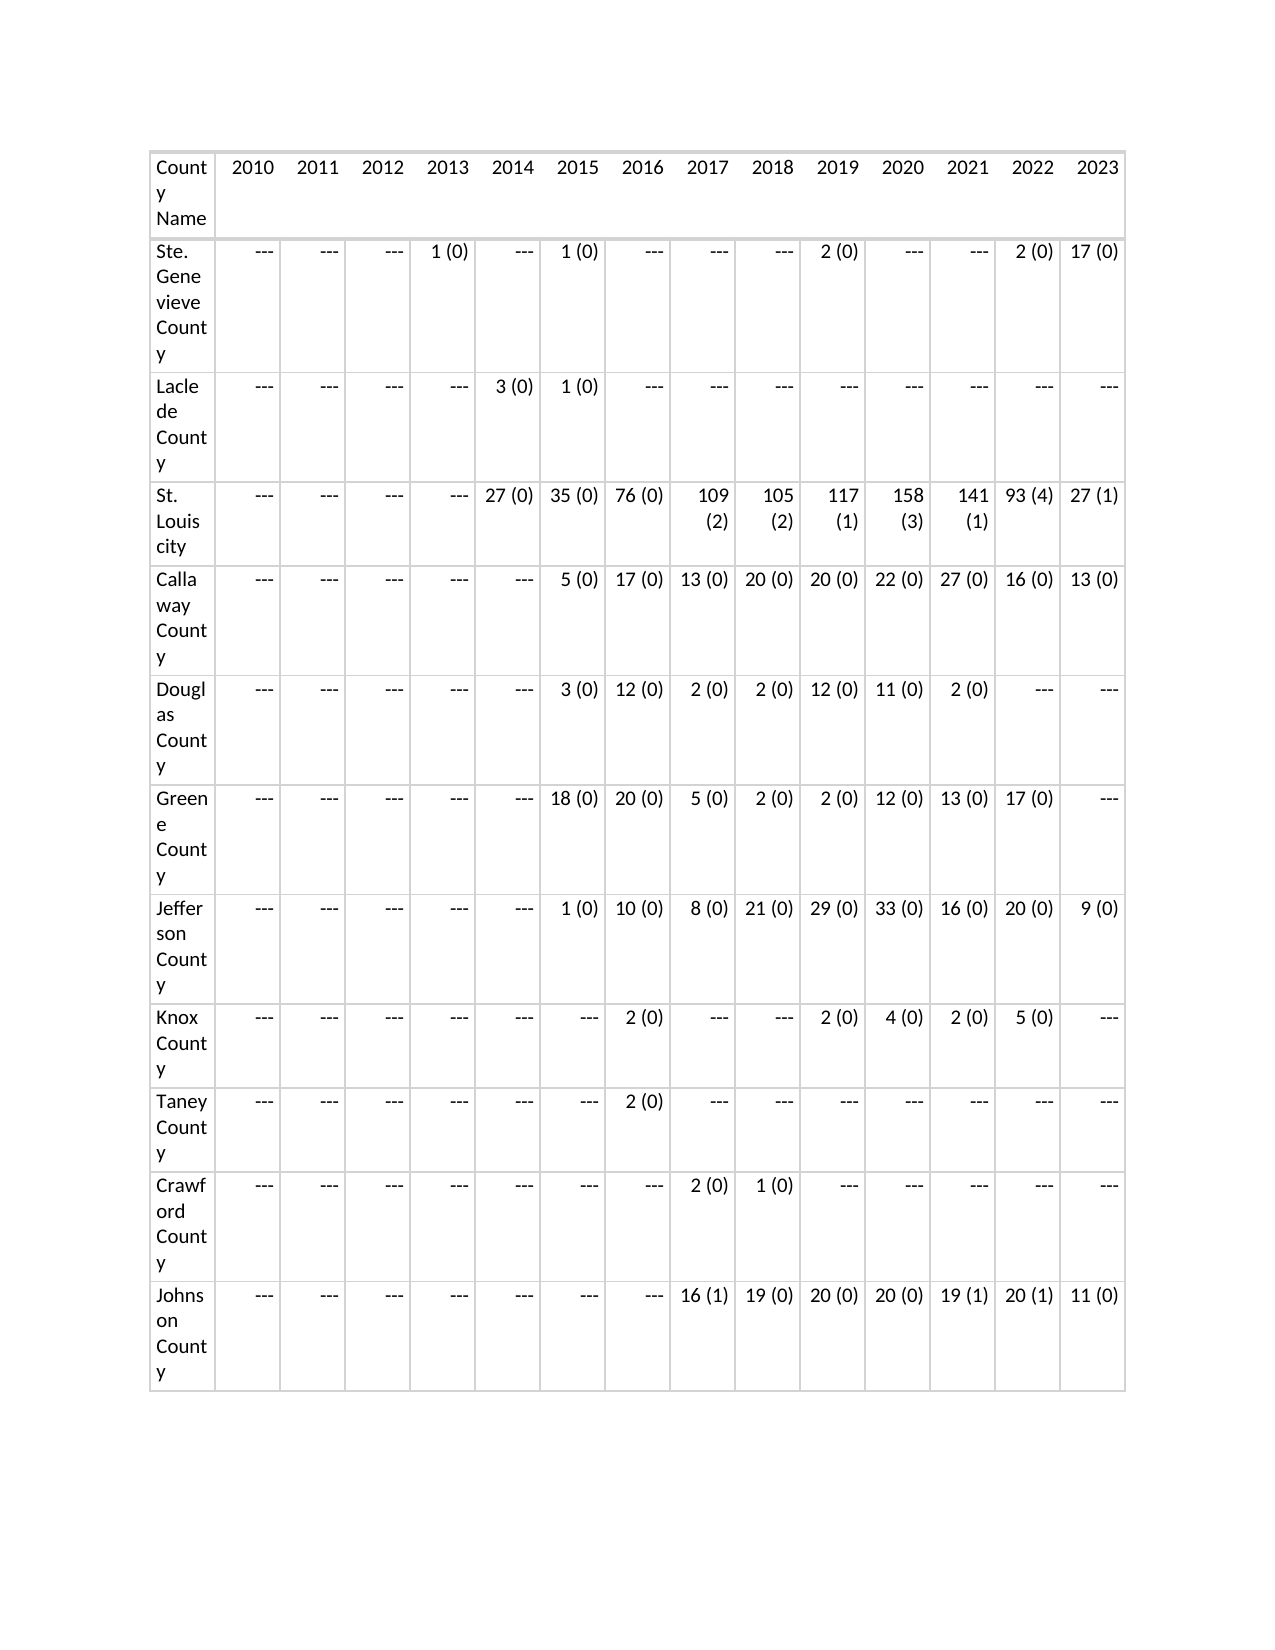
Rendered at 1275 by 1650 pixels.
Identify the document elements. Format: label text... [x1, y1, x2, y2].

table_cell 17 (0) [1061, 241, 1124, 372]
table_cell 21 (0) [736, 895, 799, 1003]
table_cell 2 (0) [996, 241, 1059, 372]
table_cell --- [411, 373, 474, 481]
table_cell 2 (0) [931, 1005, 994, 1087]
table_cell 1 (0) [736, 1173, 799, 1281]
table_cell --- [736, 1089, 799, 1171]
table_cell 2 (0) [736, 786, 799, 893]
table_cell 20 (0) [866, 1282, 929, 1390]
table_header County Name [151, 154, 214, 237]
table_cell 158 (3) [866, 483, 929, 565]
table_cell St. Louis city [151, 483, 214, 565]
table_header 2019 [800, 154, 865, 237]
table_cell --- [996, 1089, 1059, 1171]
table_cell Greene County [151, 786, 214, 893]
table_cell --- [1061, 676, 1124, 784]
table_cell --- [346, 373, 409, 481]
table_cell --- [671, 373, 734, 481]
table_cell --- [541, 1282, 604, 1390]
table_cell --- [736, 241, 799, 372]
table_cell 29 (0) [801, 895, 864, 1003]
table_cell --- [281, 895, 344, 1003]
table_cell 3 (0) [541, 676, 604, 784]
table_cell Callaway County [151, 567, 214, 674]
table_cell --- [801, 373, 864, 481]
table_cell --- [606, 1282, 669, 1390]
table_cell --- [216, 676, 279, 784]
table_cell --- [346, 1089, 409, 1171]
table_cell --- [281, 567, 344, 674]
table_cell 2 (0) [671, 676, 734, 784]
table_cell 19 (0) [736, 1282, 799, 1390]
table_cell --- [411, 895, 474, 1003]
table_cell --- [216, 567, 279, 674]
table_cell --- [346, 1282, 409, 1390]
table_cell --- [281, 786, 344, 893]
table_cell --- [1061, 1089, 1124, 1171]
table_cell 33 (0) [866, 895, 929, 1003]
table_cell --- [476, 241, 539, 372]
table_header 2016 [605, 154, 670, 237]
table_cell 8 (0) [671, 895, 734, 1003]
table_cell 76 (0) [606, 483, 669, 565]
table_cell 27 (1) [1061, 483, 1124, 565]
table_cell 27 (0) [931, 567, 994, 674]
table_cell --- [411, 1173, 474, 1281]
table_cell --- [671, 241, 734, 372]
table_cell 13 (0) [931, 786, 994, 893]
table_cell --- [1061, 1173, 1124, 1281]
table_header 2023 [1060, 154, 1124, 237]
table_cell --- [216, 373, 279, 481]
table_cell --- [411, 786, 474, 893]
table_cell --- [216, 895, 279, 1003]
table_cell 141 (1) [931, 483, 994, 565]
table_header 2018 [735, 154, 800, 237]
table_header 2020 [865, 154, 930, 237]
table_cell 5 (0) [996, 1005, 1059, 1087]
table_cell 2 (0) [801, 1005, 864, 1087]
table_cell --- [411, 1282, 474, 1390]
table_header 2012 [345, 154, 410, 237]
table_cell Knox County [151, 1005, 214, 1087]
table_cell 4 (0) [866, 1005, 929, 1087]
table_cell --- [606, 1173, 669, 1281]
table_cell --- [736, 373, 799, 481]
table_cell 1 (0) [411, 241, 474, 372]
table_cell --- [931, 241, 994, 372]
table_cell 11 (0) [866, 676, 929, 784]
table_cell --- [346, 1173, 409, 1281]
table_cell --- [411, 676, 474, 784]
table_cell 16 (0) [996, 567, 1059, 674]
table_cell --- [801, 1173, 864, 1281]
table_cell 12 (0) [866, 786, 929, 893]
table_cell Laclede County [151, 373, 214, 481]
table_cell --- [931, 1089, 994, 1171]
table_header 2010 [216, 154, 280, 237]
table_cell --- [996, 676, 1059, 784]
table_cell --- [1061, 373, 1124, 481]
table_cell 20 (0) [606, 786, 669, 893]
table_cell --- [866, 373, 929, 481]
table_cell --- [216, 1089, 279, 1171]
table_cell --- [476, 567, 539, 674]
table_cell 20 (0) [801, 1282, 864, 1390]
table_cell --- [736, 1005, 799, 1087]
table_cell --- [606, 373, 669, 481]
table_cell 1 (0) [541, 373, 604, 481]
table_cell 13 (0) [671, 567, 734, 674]
table_cell --- [476, 1005, 539, 1087]
table_cell 2 (0) [801, 786, 864, 893]
table_cell 22 (0) [866, 567, 929, 674]
table_cell --- [476, 1089, 539, 1171]
table_cell Ste. Genevieve County [151, 241, 214, 372]
table_cell 17 (0) [996, 786, 1059, 893]
table_header 2015 [540, 154, 605, 237]
table_cell 19 (1) [931, 1282, 994, 1390]
table_cell 105 (2) [736, 483, 799, 565]
table_cell --- [216, 1173, 279, 1281]
table_cell --- [671, 1089, 734, 1171]
table_cell --- [346, 241, 409, 372]
table_cell --- [801, 1089, 864, 1171]
table_header 2021 [930, 154, 995, 237]
table_header 2013 [410, 154, 475, 237]
table_cell --- [541, 1005, 604, 1087]
table_cell --- [216, 786, 279, 893]
table_cell 2 (0) [736, 676, 799, 784]
table_cell 2 (0) [671, 1173, 734, 1281]
table_cell 27 (0) [476, 483, 539, 565]
table_header 2022 [995, 154, 1060, 237]
table_cell 10 (0) [606, 895, 669, 1003]
table_cell 17 (0) [606, 567, 669, 674]
table_cell 2 (0) [606, 1005, 669, 1087]
table_cell --- [346, 567, 409, 674]
table_cell 20 (0) [996, 895, 1059, 1003]
table_cell 117 (1) [801, 483, 864, 565]
table_cell 18 (0) [541, 786, 604, 893]
table_cell --- [866, 1173, 929, 1281]
table_cell --- [541, 1173, 604, 1281]
table_cell 9 (0) [1061, 895, 1124, 1003]
table_cell --- [996, 373, 1059, 481]
table_cell --- [1061, 786, 1124, 893]
table_cell 5 (0) [541, 567, 604, 674]
table_header 2011 [280, 154, 345, 237]
table_cell --- [411, 567, 474, 674]
table_cell --- [281, 676, 344, 784]
table_cell 3 (0) [476, 373, 539, 481]
table_cell Taney County [151, 1089, 214, 1171]
table_cell --- [411, 1089, 474, 1171]
table_cell --- [411, 483, 474, 565]
table_cell --- [671, 1005, 734, 1087]
table_cell 16 (1) [671, 1282, 734, 1390]
table_cell 16 (0) [931, 895, 994, 1003]
table_cell 2 (0) [931, 676, 994, 784]
table_cell --- [281, 1089, 344, 1171]
table_cell 20 (1) [996, 1282, 1059, 1390]
table_header 2017 [670, 154, 735, 237]
table_cell --- [996, 1173, 1059, 1281]
table_cell --- [476, 786, 539, 893]
table_cell --- [346, 483, 409, 565]
table_cell 2 (0) [801, 241, 864, 372]
table_cell --- [216, 241, 279, 372]
table_cell --- [476, 1173, 539, 1281]
table_cell --- [216, 1282, 279, 1390]
table_cell --- [476, 895, 539, 1003]
table_cell --- [281, 483, 344, 565]
table_cell --- [411, 1005, 474, 1087]
table_cell --- [476, 1282, 539, 1390]
table_cell --- [281, 1282, 344, 1390]
table_cell 35 (0) [541, 483, 604, 565]
table_cell --- [346, 786, 409, 893]
table_cell --- [346, 1005, 409, 1087]
table_cell --- [541, 1089, 604, 1171]
table_cell 1 (0) [541, 895, 604, 1003]
table_cell 20 (0) [801, 567, 864, 674]
table_cell 109 (2) [671, 483, 734, 565]
table_cell 12 (0) [606, 676, 669, 784]
table_header 2014 [475, 154, 540, 237]
table_cell 93 (4) [996, 483, 1059, 565]
table_cell --- [1061, 1005, 1124, 1087]
table_cell Jefferson County [151, 895, 214, 1003]
table_cell --- [476, 676, 539, 784]
table_cell 11 (0) [1061, 1282, 1124, 1390]
table_cell --- [866, 1089, 929, 1171]
table_cell --- [281, 1005, 344, 1087]
table_cell --- [216, 483, 279, 565]
table_cell 12 (0) [801, 676, 864, 784]
table_cell Douglas County [151, 676, 214, 784]
table_cell 2 (0) [606, 1089, 669, 1171]
table_cell Crawford County [151, 1173, 214, 1281]
table_cell --- [931, 373, 994, 481]
table_cell --- [346, 676, 409, 784]
table_cell 13 (0) [1061, 567, 1124, 674]
table_cell 20 (0) [736, 567, 799, 674]
table_cell 5 (0) [671, 786, 734, 893]
table_cell 1 (0) [541, 241, 604, 372]
table_cell --- [346, 895, 409, 1003]
table_cell --- [281, 373, 344, 481]
table_cell --- [866, 241, 929, 372]
table_cell Johnson County [151, 1282, 214, 1390]
table_cell --- [216, 1005, 279, 1087]
table_cell --- [931, 1173, 994, 1281]
table_cell --- [281, 1173, 344, 1281]
table_cell --- [606, 241, 669, 372]
table_cell --- [281, 241, 344, 372]
